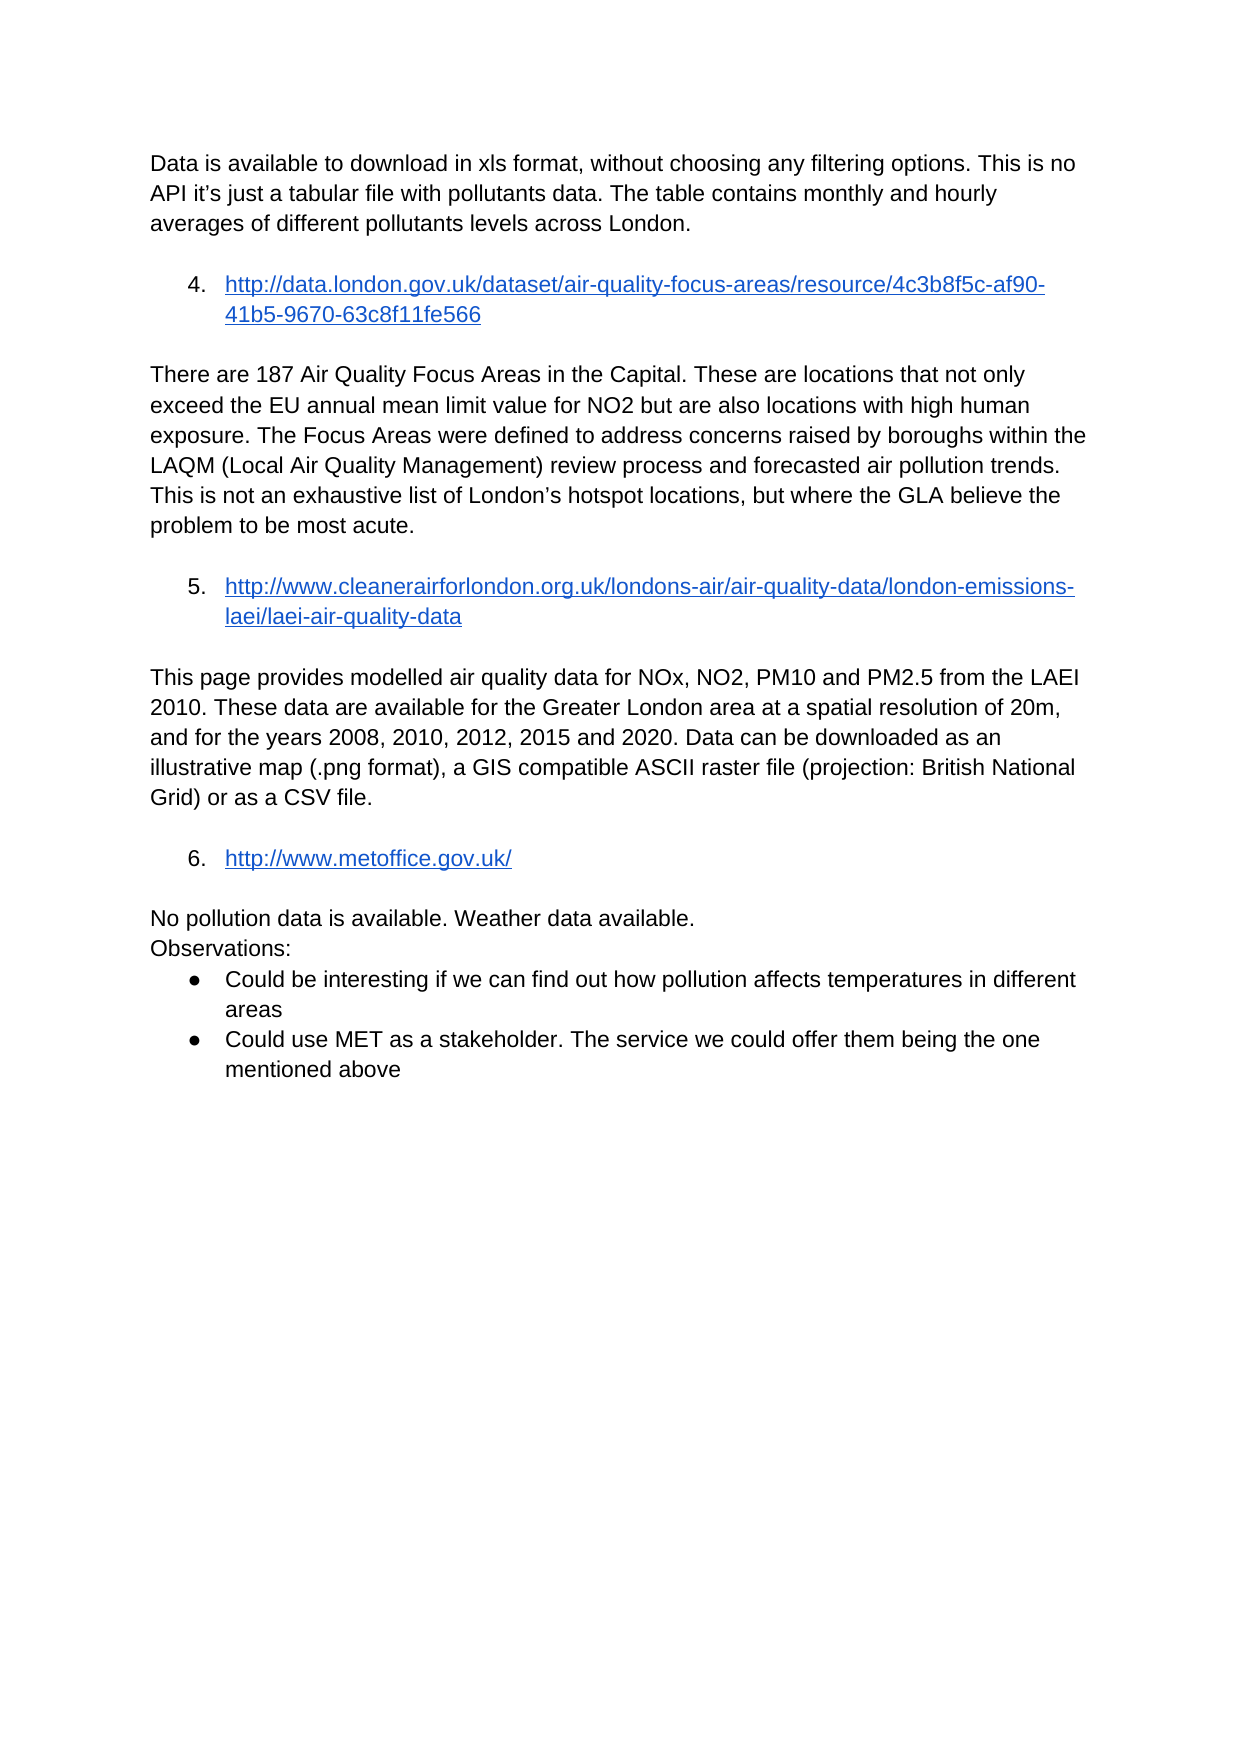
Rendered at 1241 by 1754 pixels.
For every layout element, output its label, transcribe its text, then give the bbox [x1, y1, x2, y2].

list Could be interesting if we can find out how pollution affects temperatures in different areas [187, 966, 1090, 1022]
text Data is available to download in xls format, without choosing any filtering options. This is no API it’s just a tabular file with pollutants data. The table contains monthly and hourly averages of different pollutants levels across London. [150, 150, 1090, 237]
list http://data.london.gov.uk/dataset/air-quality-focus-areas/resource/4c3b8f5c-af90-41b5-9670-63c8f11fe566 [187, 271, 1090, 327]
text This page provides modelled air quality data for NOx, NO2, PM10 and PM2.5 from the LAEI 2010. These data are available for the Greater London area at a spatial resolution of 20m, and for the years 2008, 2010, 2012, 2015 and 2020. Data can be downloaded as an illustrative map (.png format), a GIS compatible ASCII raster file (projection: British National Grid) or as a CSV file. [150, 663, 1090, 811]
list http://www.metoffice.gov.uk/ [187, 845, 1090, 871]
list http://www.cleanerairforlondon.org.uk/londons-air/air-quality-data/london-emissions-laei/laei-air-quality-data [187, 573, 1090, 629]
text There are 187 Air Quality Focus Areas in the Capital. These are locations that not only exceed the EU annual mean limit value for NO2 but are also locations with high human exposure. The Focus Areas were defined to address concerns raised by boroughs within the LAQM (Local Air Quality Management) review process and forecasted air pollution trends. This is not an exhaustive list of London’s hotspot locations, but where the GLA believe the problem to be most acute. [150, 361, 1090, 539]
text Observations: [150, 935, 1090, 962]
list Could use MET as a stakeholder. The service we could offer them being the one mentioned above [187, 1026, 1090, 1083]
text No pollution data is available. Weather data available. [150, 905, 1090, 932]
